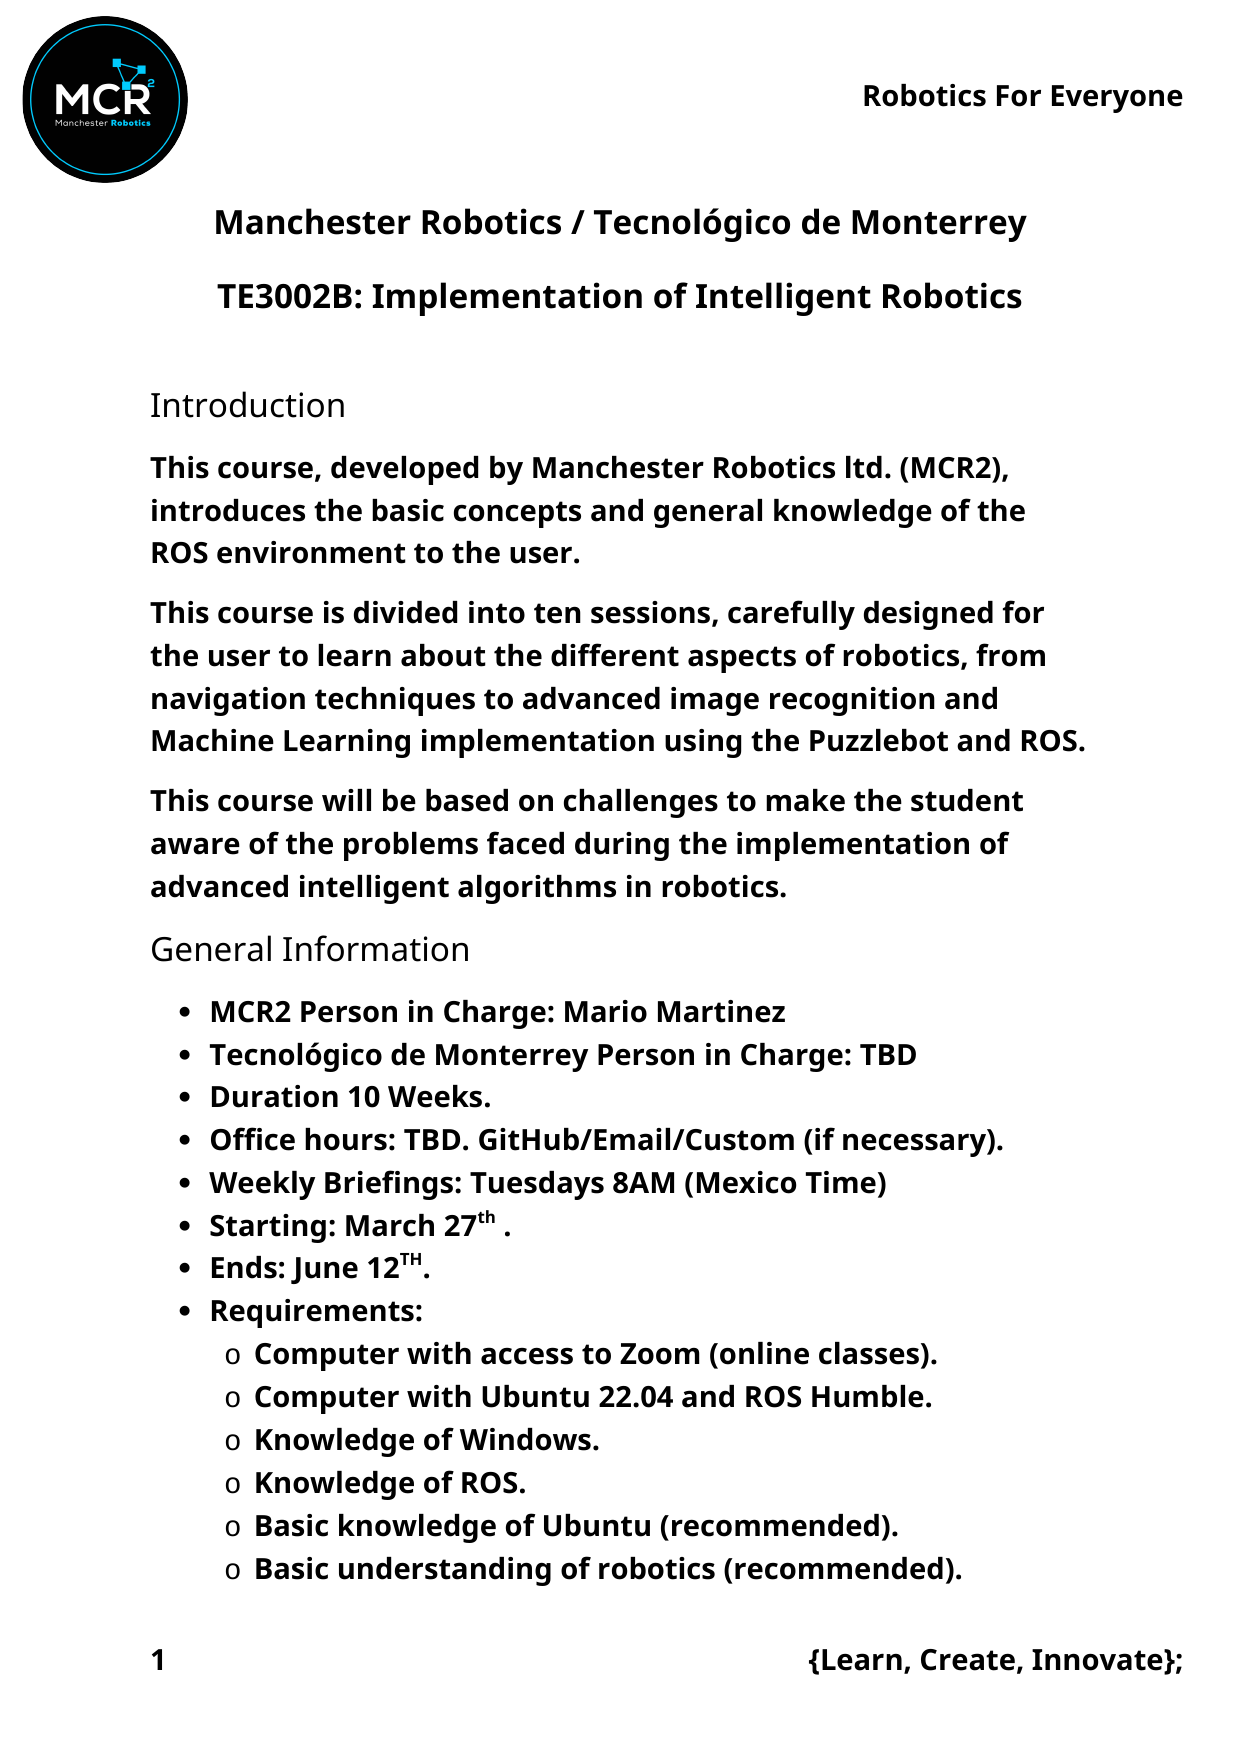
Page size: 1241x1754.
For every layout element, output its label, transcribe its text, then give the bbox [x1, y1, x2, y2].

list Computer with access to Zoom (online classes). [224, 1333, 1090, 1373]
list Weekly Briefings: Tuesdays 8AM (Mexico Time) [179, 1162, 1090, 1202]
list Basic understanding of robotics (recommended). [224, 1548, 1090, 1588]
subtitle TE3002B: Implementation of Intelligent Robotics [150, 273, 1090, 318]
list Starting: March 27th . [179, 1205, 1090, 1245]
list Tecnológico de Monterrey Person in Charge: TBD [179, 1034, 1090, 1073]
list Office hours: TBD. GitHub/Email/Custom (if necessary). [179, 1119, 1090, 1159]
picture [22, 16, 188, 183]
list Knowledge of Windows. [224, 1419, 1090, 1459]
text This course, developed by Manchester Robotics ltd. (MCR2), introduces the basic concepts and general knowledge of the ROS environment to the user. [150, 447, 1090, 572]
subtitle General Information [150, 925, 1090, 971]
list Basic knowledge of Ubuntu (recommended). [224, 1506, 1090, 1545]
list Ends: June 12TH. [179, 1248, 1090, 1287]
text This course is divided into ten sessions, carefully designed for the user to learn about the different aspects of robotics, from navigation techniques to advanced image recognition and Machine Learning implementation using the Puzzlebot and ROS. [150, 592, 1090, 760]
list Knowledge of ROS. [224, 1462, 1090, 1502]
list MCR2 Person in Charge: Mario Martinez [179, 991, 1090, 1031]
text This course will be based on challenges to make the student aware of the problems faced during the implementation of advanced intelligent algorithms in robotics. [150, 780, 1090, 906]
list Computer with Ubuntu 22.04 and ROS Humble. [224, 1376, 1090, 1416]
subtitle Manchester Robotics / Tecnológico de Monterrey [150, 199, 1090, 244]
list Duration 10 Weeks. [179, 1077, 1090, 1116]
list Requirements: [179, 1291, 1090, 1330]
subtitle Introduction [150, 382, 1090, 427]
